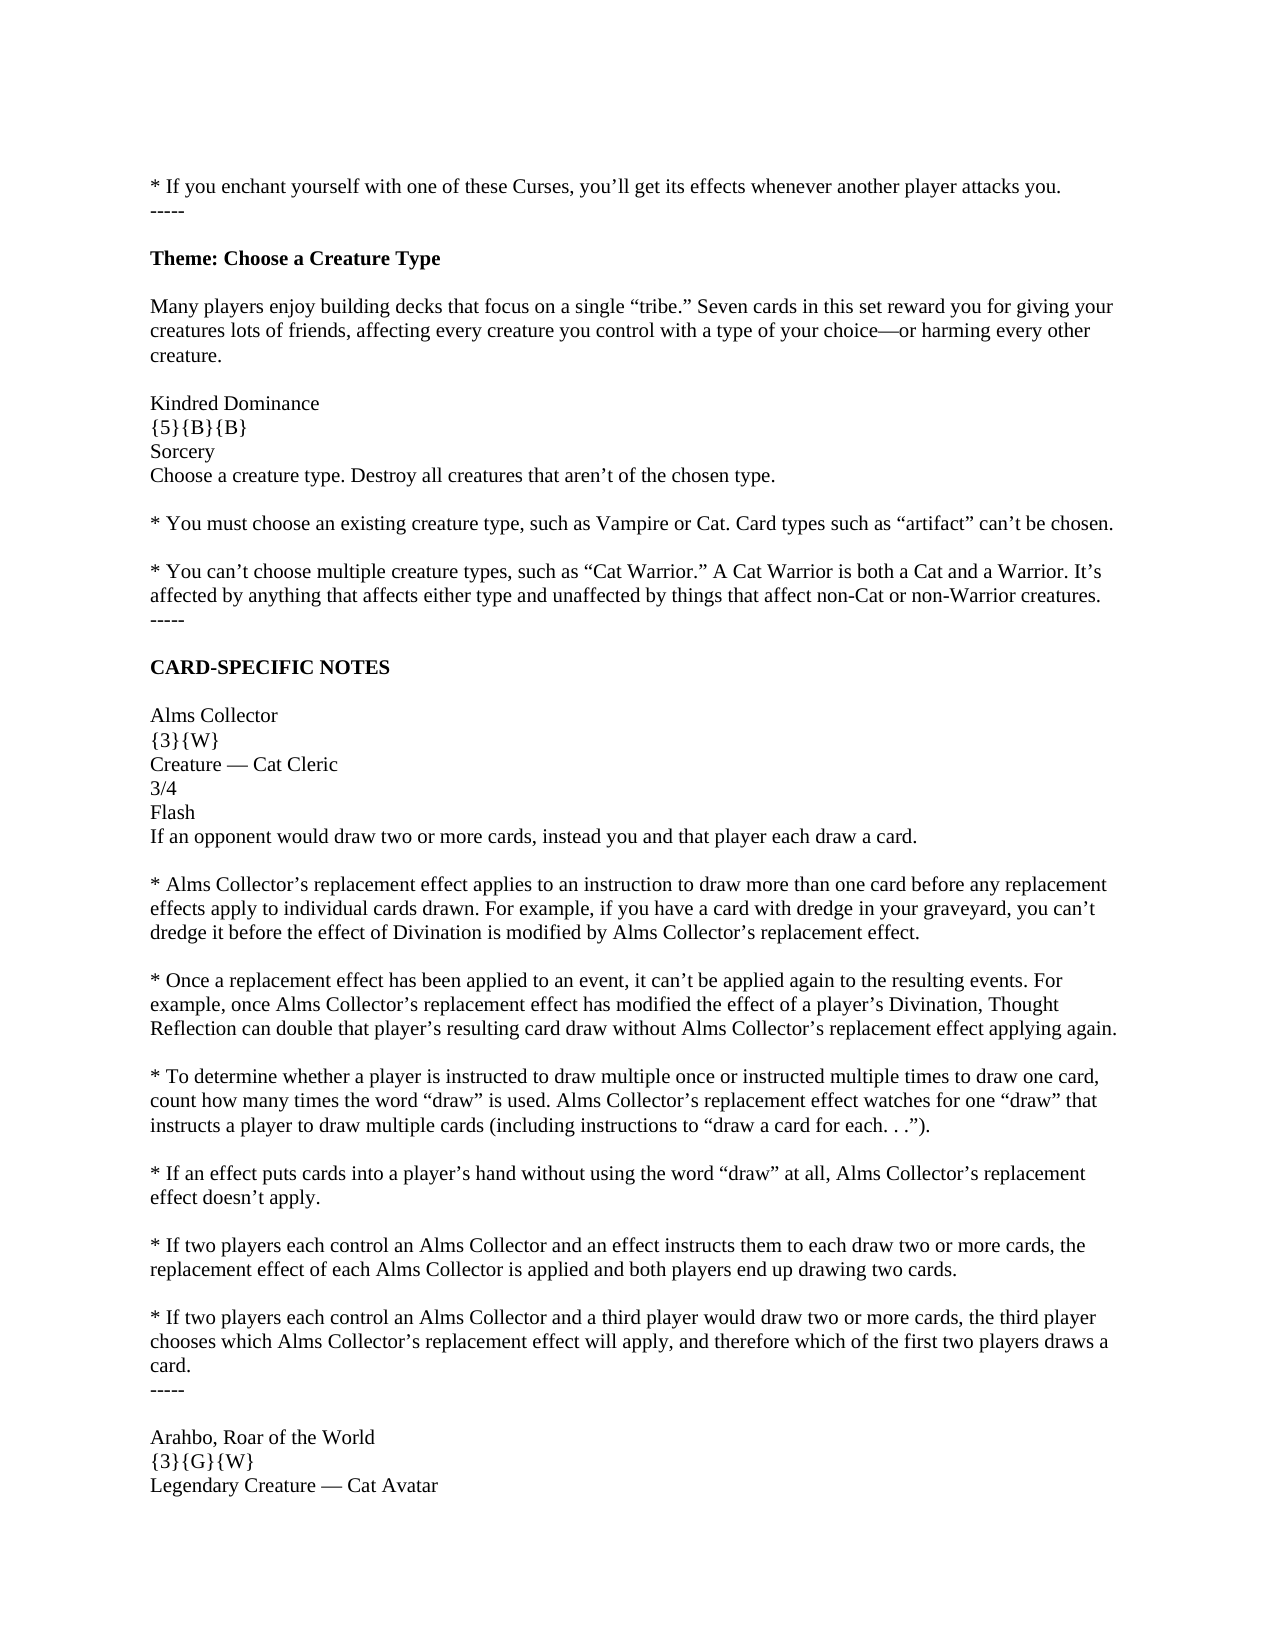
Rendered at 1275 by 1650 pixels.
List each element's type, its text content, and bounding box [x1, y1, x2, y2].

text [150, 1425, 1125, 1497]
text Alms Collector {3}{W} Creature — Cat Cleric 3/4 Flash If an opponent would draw two or more cards, instead you and that player each draw a card. [150, 703, 1125, 848]
text * If two players each control an Alms Collector and a third player would draw two or more cards, the third player chooses which Alms Collector’s replacement effect will apply, and therefore which of the first two players draws a card. [150, 1305, 1125, 1377]
text * If you enchant yourself with one of these Curses, you’ll get its effects whenever another player attacks you. [150, 174, 1125, 198]
text ----- [150, 607, 1125, 631]
text ----- [150, 1377, 1125, 1401]
text * If two players each control an Alms Collector and an effect instructs them to each draw two or more cards, the replacement effect of each Alms Collector is applied and both players end up drawing two cards. [150, 1233, 1125, 1281]
text * If an effect puts cards into a player’s hand without using the word “draw” at all, Alms Collector’s replacement effect doesn’t apply. [150, 1161, 1125, 1209]
text * You must choose an existing creature type, such as Vampire or Cat. Card types such as “artifact” can’t be chosen. [150, 511, 1125, 535]
text ----- [150, 198, 1125, 222]
text CARD-SPECIFIC NOTES [150, 655, 1125, 679]
text Kindred Dominance {5}{B}{B} Sorcery Choose a creature type. Destroy all creatures that aren’t of the chosen type. [150, 391, 1125, 487]
text Theme: Choose a Creature Type [150, 246, 1125, 270]
text * To determine whether a player is instructed to draw multiple once or instructed multiple times to draw one card, count how many times the word “draw” is used. Alms Collector’s replacement effect watches for one “draw” that instructs a player to draw multiple cards (including instructions to “draw a card for each. . .”). [150, 1064, 1125, 1137]
text * Once a replacement effect has been applied to an event, it can’t be applied again to the resulting events. For example, once Alms Collector’s replacement effect has modified the effect of a player’s Divination, Thought Reflection can double that player’s resulting card draw without Alms Collector’s replacement effect applying again. [150, 968, 1125, 1040]
text * Alms Collector’s replacement effect applies to an instruction to draw more than one card before any replacement effects apply to individual cards drawn. For example, if you have a card with dredge in your graveyard, you can’t dredge it before the effect of Divination is modified by Alms Collector’s replacement effect. [150, 872, 1125, 944]
text * You can’t choose multiple creature types, such as “Cat Warrior.” A Cat Warrior is both a Cat and a Warrior. It’s affected by anything that affects either type and unaffected by things that affect non-Cat or non-Warrior creatures. [150, 559, 1125, 607]
text Many players enjoy building decks that focus on a single “tribe.” Seven cards in this set reward you for giving your creatures lots of friends, affecting every creature you control with a type of your choice—or harming every other creature. [150, 294, 1125, 367]
